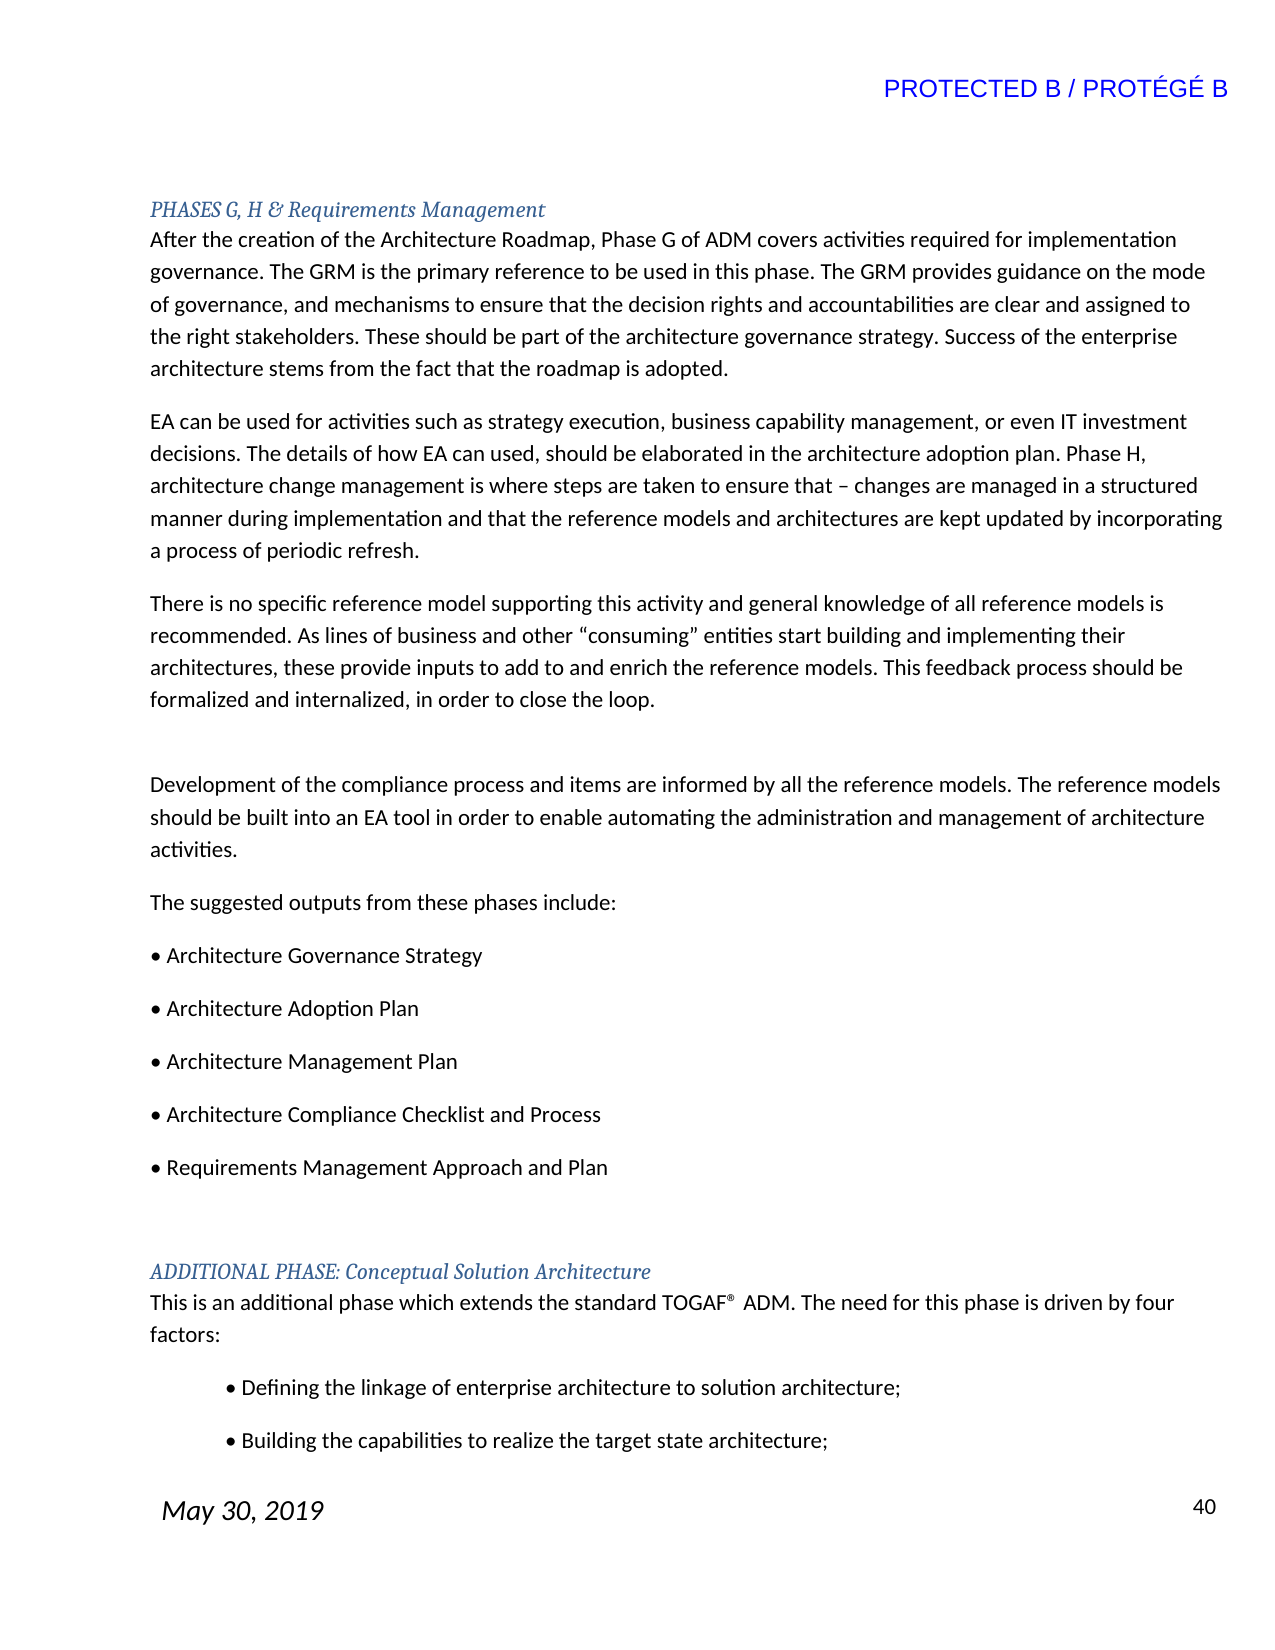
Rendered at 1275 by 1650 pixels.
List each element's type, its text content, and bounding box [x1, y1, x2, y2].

text Development of the compliance process and items are informed by all the reference models. The reference models should be built into an EA tool in order to enable automating the administration and management of architecture activities. [150, 771, 1228, 863]
subtitle ADDITIONAL PHASE: Conceptual Solution Architecture [150, 1259, 1228, 1286]
text After the creation of the Architecture Roadmap, Phase G of ADM covers activities required for implementation governance. The GRM is the primary reference to be used in this phase. The GRM provides guidance on the mode of governance, and mechanisms to ensure that the decision rights and accountabilities are clear and assigned to the right stakeholders. These should be part of the architecture governance strategy. Success of the enterprise architecture stems from the fact that the roadmap is adopted. [150, 225, 1228, 382]
text • Architecture Adoption Plan [150, 994, 1228, 1022]
text • Architecture Compliance Checklist and Process [150, 1100, 1228, 1128]
text The suggested outputs from these phases include: [150, 888, 1228, 916]
text • Architecture Governance Strategy [150, 941, 1228, 969]
text • Defining the linkage of enterprise architecture to solution architecture; [225, 1373, 1228, 1401]
text • Requirements Management Approach and Plan [150, 1153, 1228, 1181]
text This is an additional phase which extends the standard TOGAF® ADM. The need for this phase is driven by four factors: [150, 1288, 1228, 1348]
text • Architecture Management Plan [150, 1047, 1228, 1075]
text EA can be used for activities such as strategy execution, business capability management, or even IT investment decisions. The details of how EA can used, should be elaborated in the architecture adoption plan. Phase H, architecture change management is where steps are taken to ensure that – changes are managed in a structured manner during implementation and that the reference models and architectures are kept updated by incorporating a process of periodic refresh. [150, 407, 1228, 564]
subtitle PHASES G, H & Requirements Management [150, 197, 1228, 223]
text There is no specific reference model supporting this activity and general knowledge of all reference models is recommended. As lines of business and other “consuming” entities start building and implementing their architectures, these provide inputs to add to and enrich the reference models. This feedback process should be formalized and internalized, in order to close the loop. [150, 589, 1228, 746]
text • Building the capabilities to realize the target state architecture; [225, 1426, 1228, 1454]
